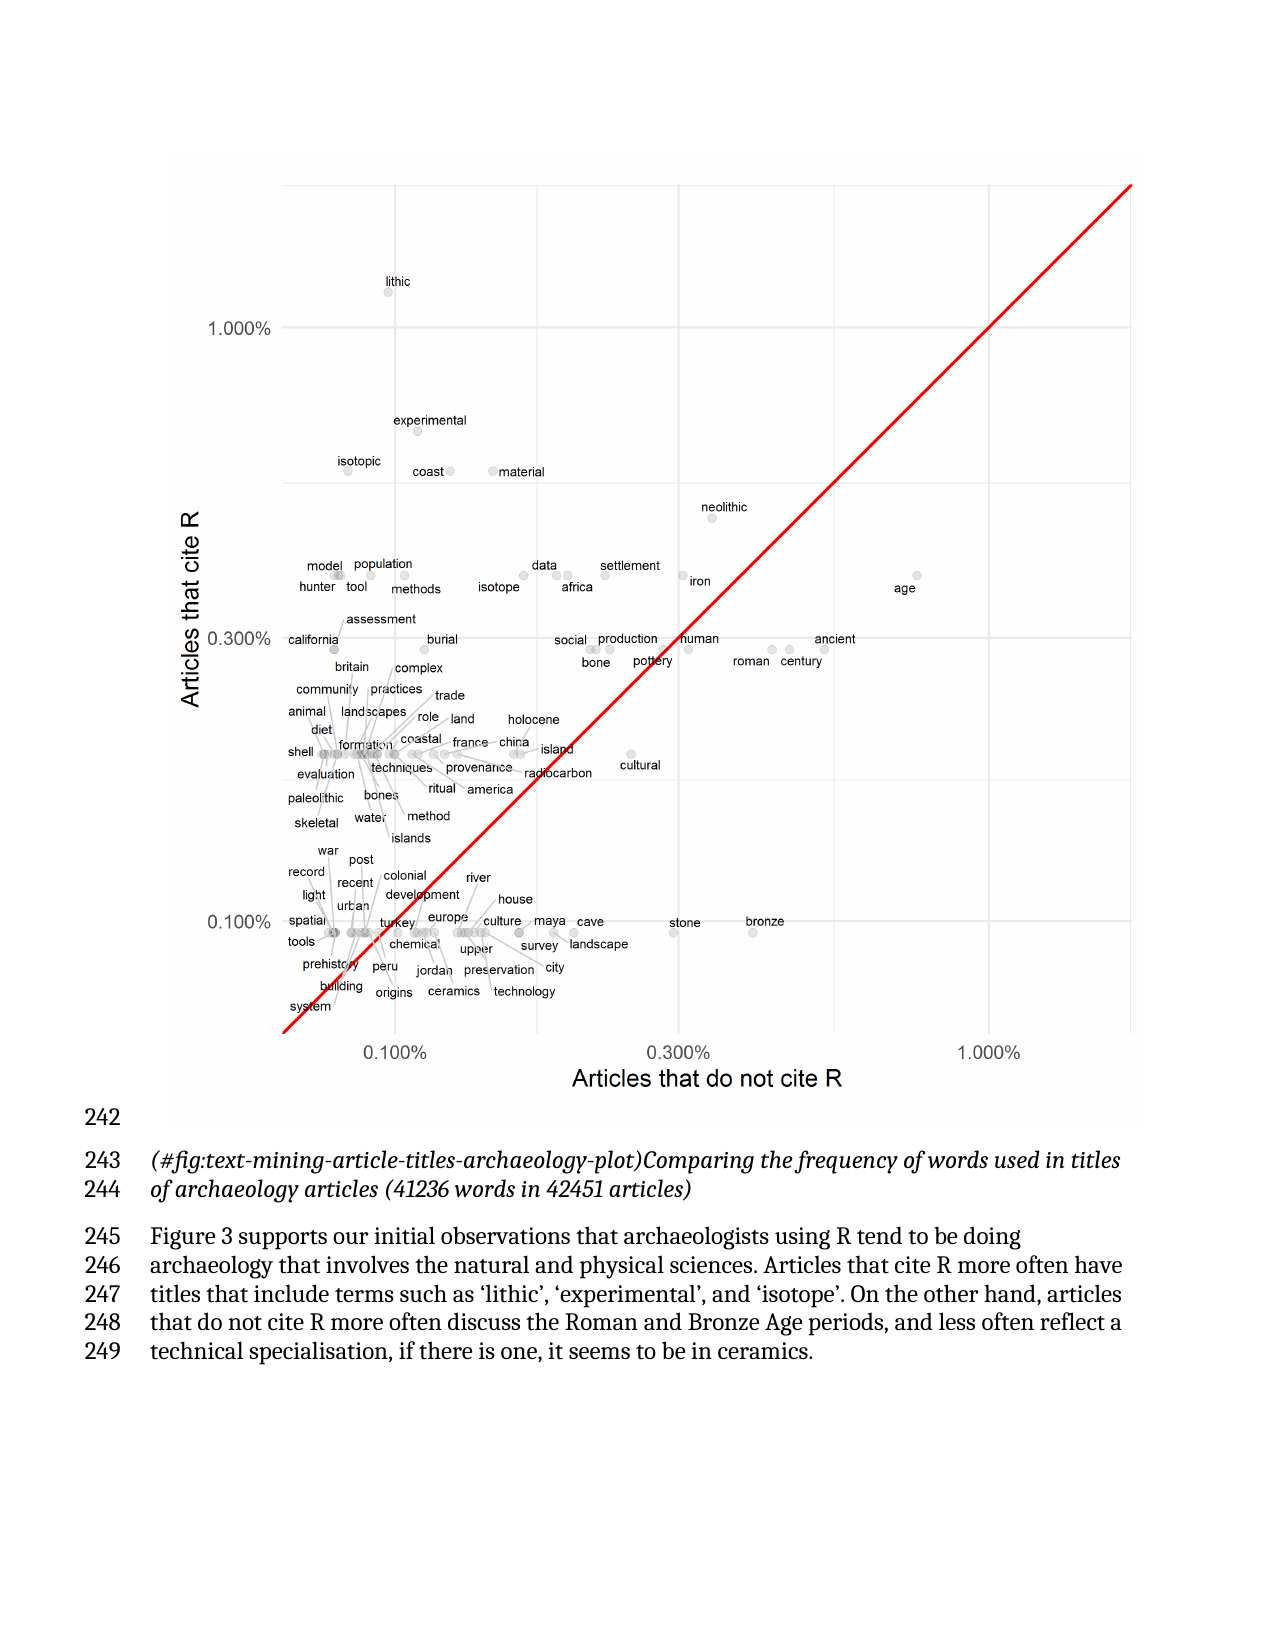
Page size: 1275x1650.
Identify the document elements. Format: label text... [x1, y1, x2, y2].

picture [168, 150, 1144, 1125]
text (#fig:text-mining-article-titles-archaeology-plot)Comparing the frequency of words used in titles of archaeology articles (41236 words in 42451 articles) [150, 1146, 1125, 1203]
text Figure 3 supports our initial observations that archaeologists using R tend to be doing archaeology that involves the natural and physical sciences. Articles that cite R more often have titles that include terms such as ‘lithic’, ‘experimental’, and ‘isotope’. On the other hand, articles that do not cite R more often discuss the Roman and Bronze Age periods, and less often reflect a technical specialisation, if there is one, it seems to be in ceramics. [150, 1222, 1125, 1366]
